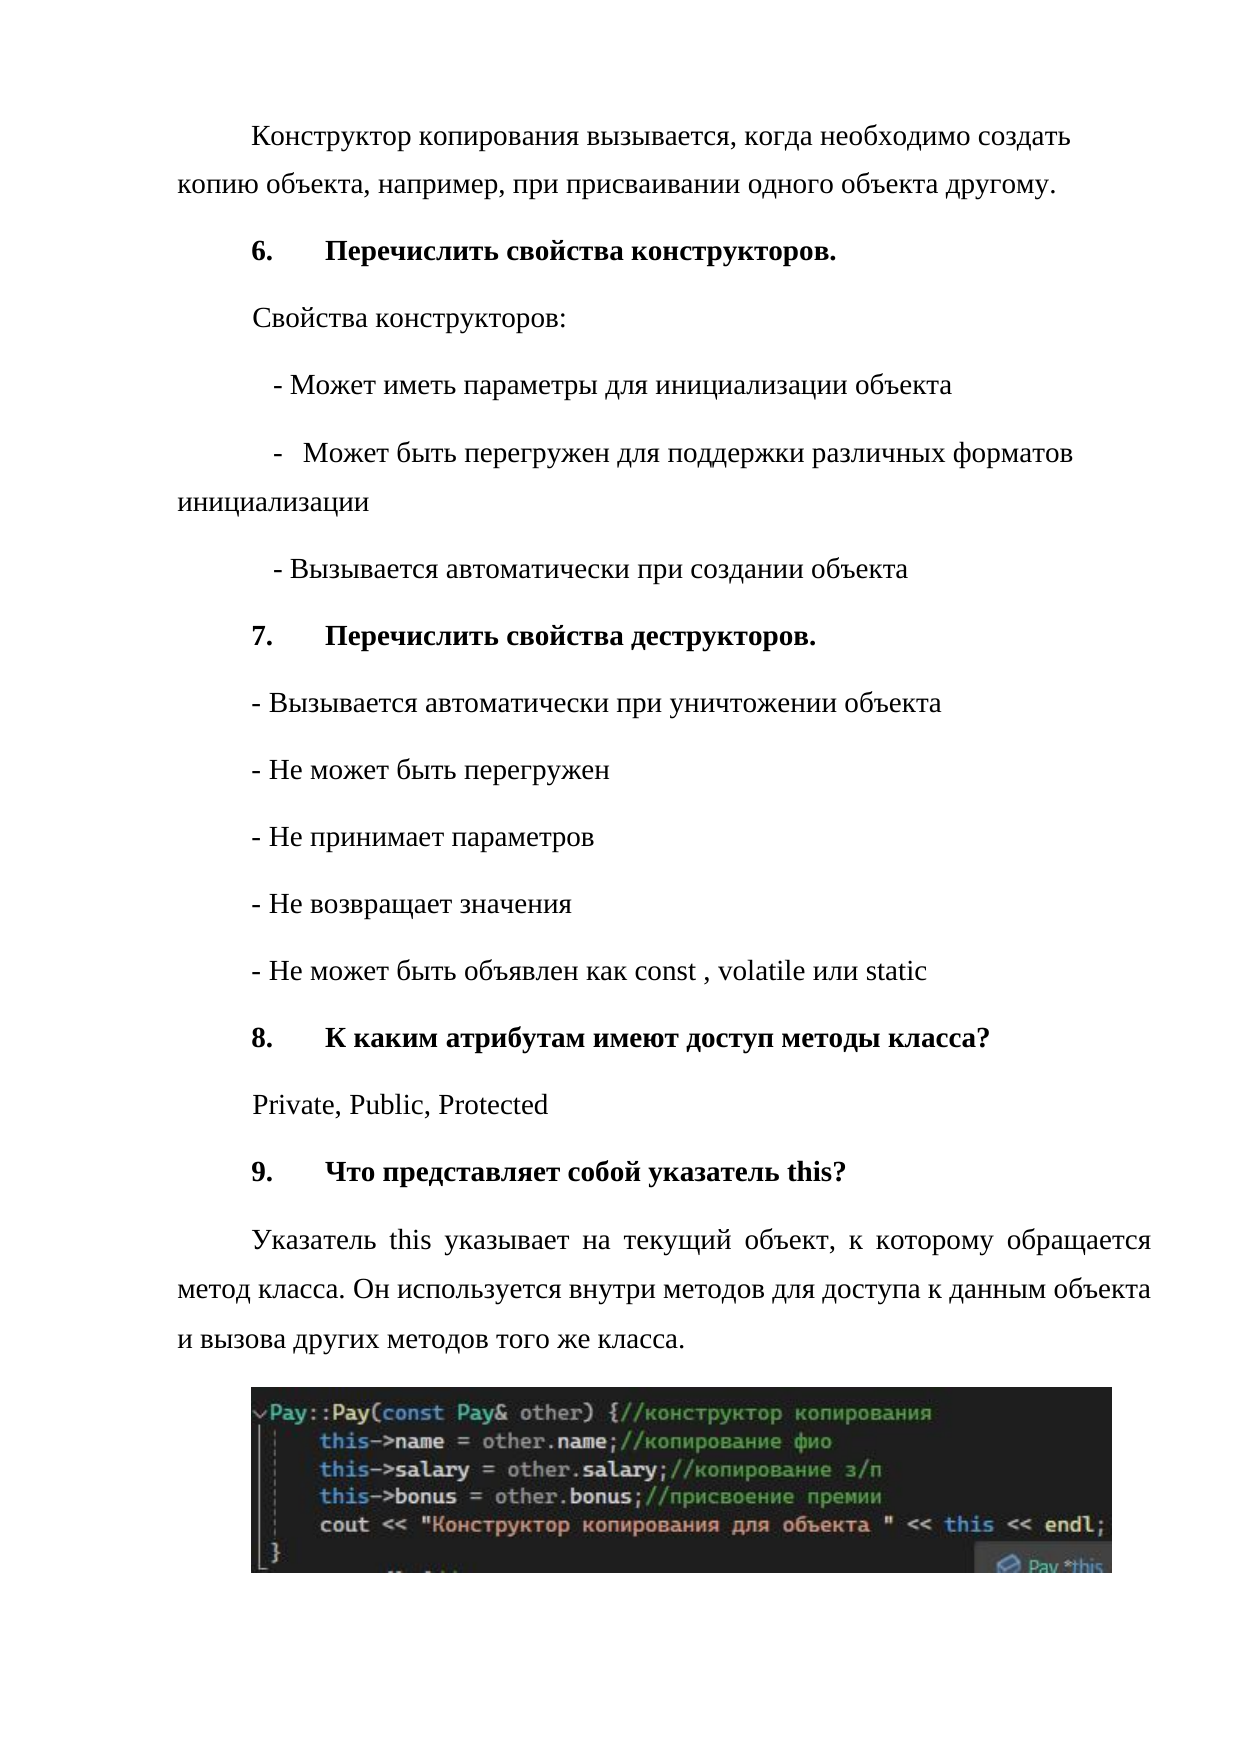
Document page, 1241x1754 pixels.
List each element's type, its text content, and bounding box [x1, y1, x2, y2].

text Свойства конструкторов: [252, 300, 1152, 334]
text Указатель this указывает на текущий объект, к которому обращается метод класса. Он используется внутри методов для доступа к данным объекта и вызова других методов того же класса. [177, 1222, 1152, 1354]
list Не может быть объявлен как const , volatile или static [251, 953, 1152, 987]
list Не возвращает значения [251, 886, 1152, 919]
list Что представляет собой указатель this? [251, 1154, 1152, 1187]
list Вызывается автоматически при уничтожении объекта [251, 685, 1152, 718]
list Перечислить свойства конструкторов. [251, 233, 1152, 267]
list Вызывается автоматически при создании объекта [273, 551, 1152, 584]
text Private, Public, Protected [252, 1087, 1152, 1121]
list Может иметь параметры для инициализации объекта [273, 367, 1152, 401]
list Не принимает параметров [251, 819, 1152, 853]
list Может быть перегружен для поддержки различных форматов инициализации [177, 436, 1152, 518]
text Конструктор копирования вызывается, когда необходимо создать копию объекта, например, при присваивании одного объекта другому. [177, 118, 1152, 200]
list Не может быть перегружен [251, 752, 1152, 786]
list К каким атрибутам имеют доступ методы класса? [251, 1020, 1152, 1053]
picture [251, 1387, 1112, 1573]
list Перечислить свойства деструкторов. [251, 618, 1152, 652]
